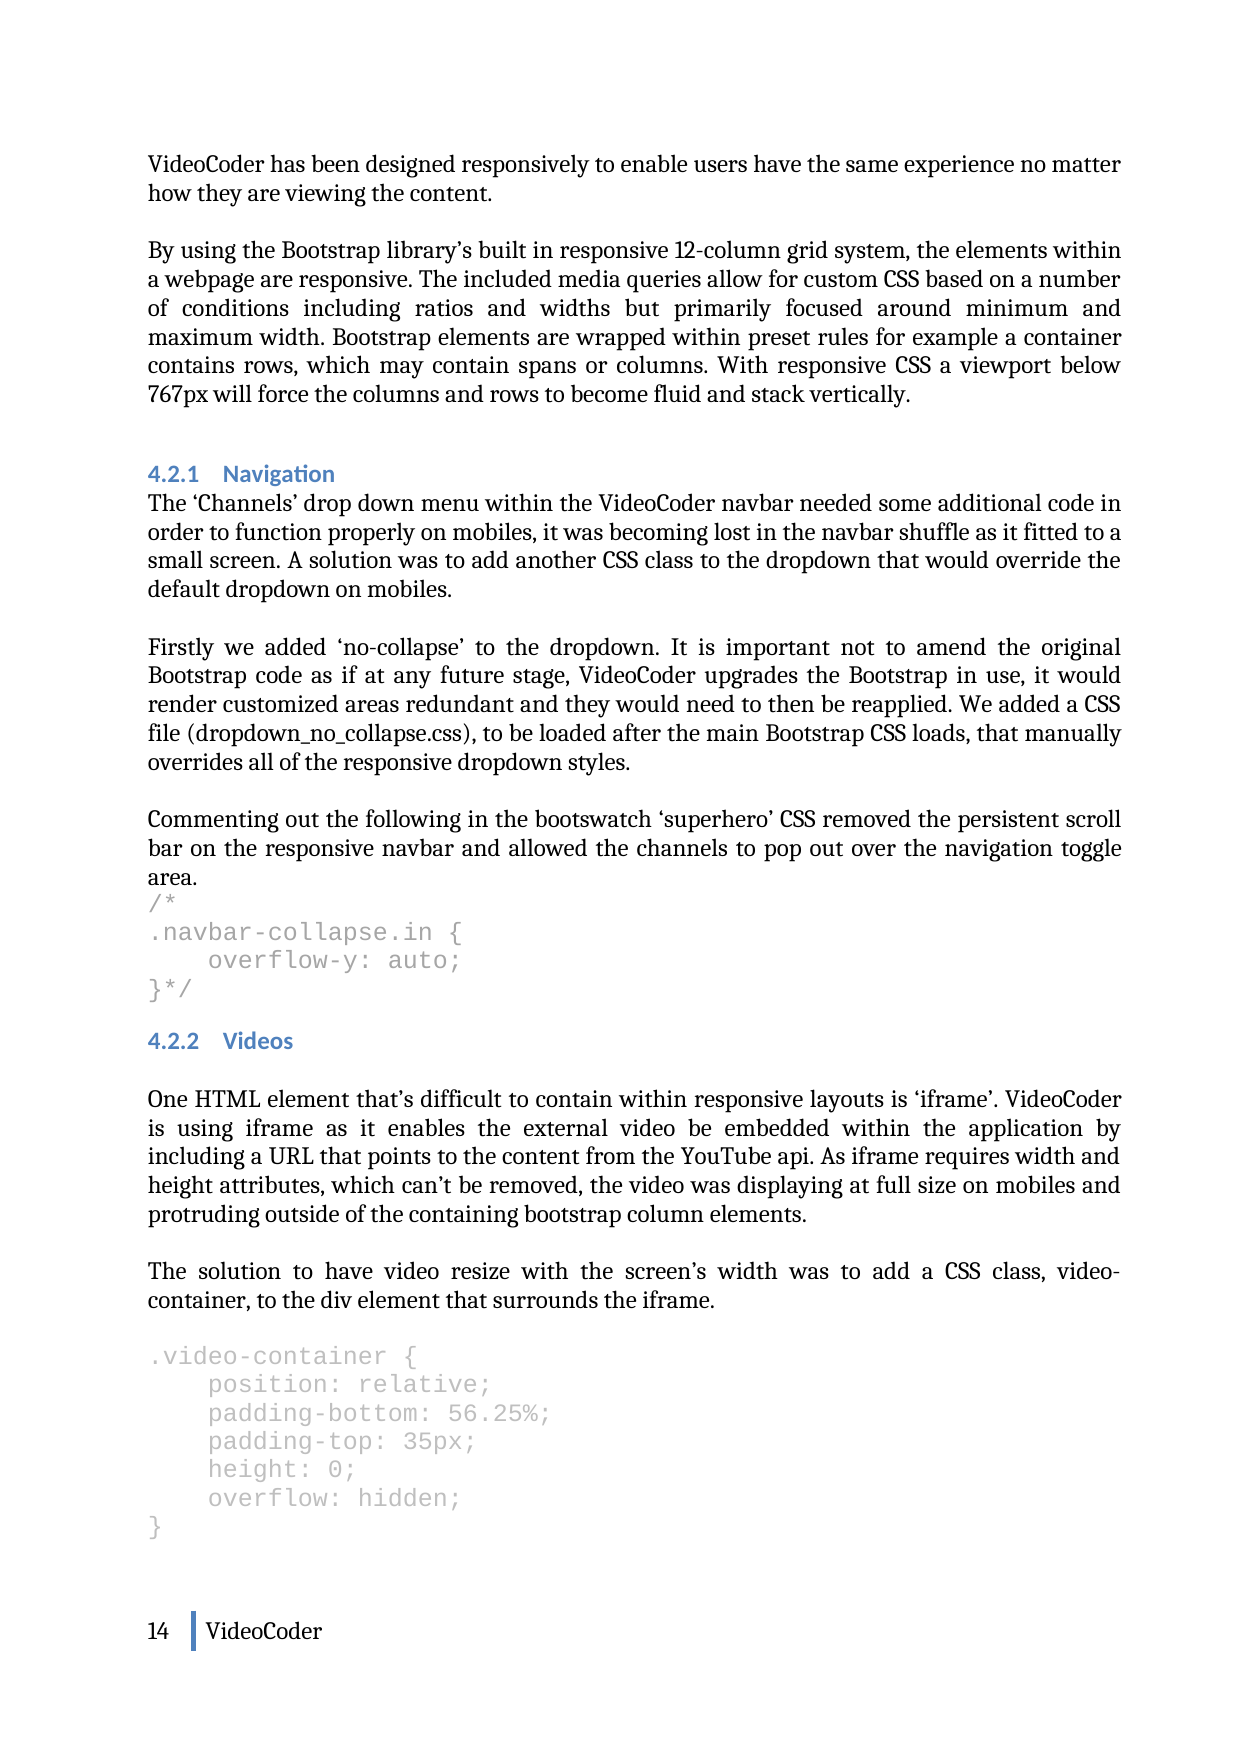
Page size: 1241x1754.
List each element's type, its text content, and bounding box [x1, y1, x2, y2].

text overflow-y: auto; [148, 948, 1123, 976]
text .video-container { [148, 1343, 1123, 1372]
text overflow: hidden; [148, 1485, 1123, 1513]
text position: relative; [148, 1372, 1123, 1400]
text The solution to have video resize with the screen’s width was to add a CSS class, video-container, to the div element that surrounds the iframe. [148, 1257, 1123, 1315]
text } [148, 1513, 1123, 1542]
text Commenting out the following in the bootswatch ‘superhero’ CSS removed the persistent scroll bar on the responsive navbar and allowed the channels to pop out over the navigation toggle area. [148, 805, 1123, 891]
text One HTML element that’s difficult to contain within responsive layouts is ‘iframe’. VideoCoder is using iframe as it enables the external video be embedded within the application by including a URL that points to the content from the YouTube api. As iframe requires width and height attributes, which can’t be removed, the video was displaying at full size on mobiles and protruding outside of the containing bootstrap column elements. [148, 1085, 1123, 1228]
text }*/ [148, 976, 1123, 1005]
text The ‘Channels’ drop down menu within the VideoCoder navbar needed some additional code in order to function properly on mobiles, it was becoming lost in the navbar shuffle as it fitted to a small screen. A solution was to add another CSS class to the dropdown that would override the default dropdown on mobiles. [148, 489, 1123, 604]
text /* [148, 891, 1123, 920]
text VideoCoder has been designed responsively to enable users have the same experience no matter how they are viewing the content. [148, 150, 1123, 207]
text padding-top: 35px; [148, 1428, 1123, 1457]
text By using the Bootstrap library’s built in responsive 12-column grid system, the elements within a webpage are responsive. The included media queries allow for custom CSS based on a number of conditions including ratios and widths but primarily focused around minimum and maximum width. Bootstrap elements are wrapped within preset rules for example a container contains rows, which may contain spans or columns. With responsive CSS a viewport below 767px will force the columns and rows to become fluid and stack vertically. [148, 236, 1123, 409]
subtitle Videos [148, 1026, 1123, 1056]
text padding-bottom: 56.25%; [148, 1400, 1123, 1428]
text Firstly we added ‘no-collapse’ to the dropdown. It is important not to amend the original Bootstrap code as if at any future stage, VideoCoder upgrades the Bootstrap in use, it would render customized areas redundant and they would need to then be reapplied. We added a CSS file (dropdown_no_collapse.css), to be loaded after the main Bootstrap CSS loads, that manually overrides all of the responsive dropdown styles. [148, 633, 1123, 776]
subtitle Navigation [148, 458, 1123, 489]
text .navbar-collapse.in { [148, 920, 1123, 948]
text height: 0; [148, 1457, 1123, 1485]
